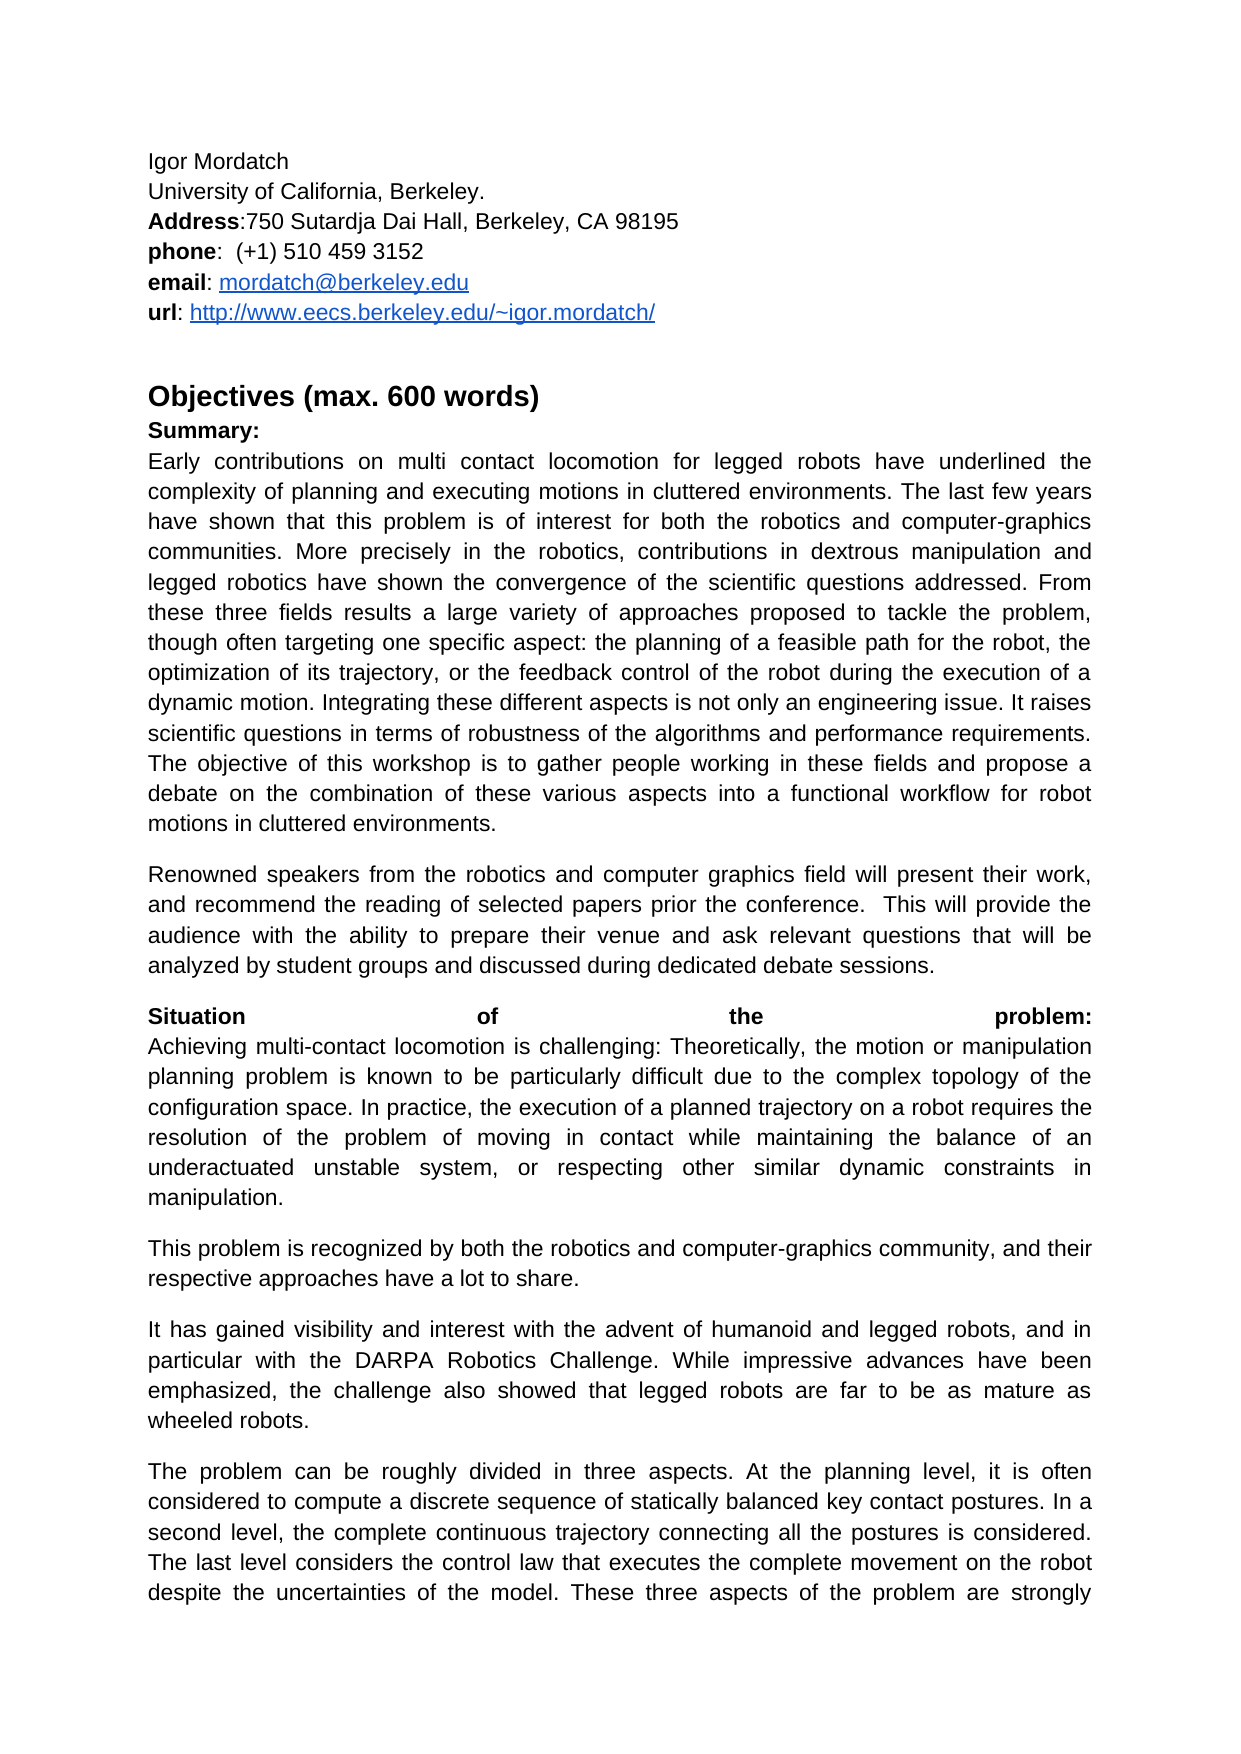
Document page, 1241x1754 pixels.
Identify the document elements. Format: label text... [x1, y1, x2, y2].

text Summary: Early contributions on multi contact locomotion for legged robots have underlined the complexity of planning and executing motions in cluttered environments. The last few years have shown that this problem is of interest for both the robotics and computer-graphics communities. More precisely in the robotics, contributions in dextrous manipulation and legged robotics have shown the convergence of the scientific questions addressed. From these three fields results a large variety of approaches proposed to tackle the problem, though often targeting one specific aspect: the planning of a feasible path for the robot, the optimization of its trajectory, or the feedback control of the robot during the execution of a dynamic motion. Integrating these different aspects is not only an engineering issue. It raises scientific questions in terms of robustness of the algorithms and performance requirements. The objective of this workshop is to gather people working in these fields and propose a debate on the combination of these various aspects into a functional workflow for robot motions in cluttered environments. [148, 417, 1093, 836]
text Situation of the problem: Achieving multi-contact locomotion is challenging: Theoretically, the motion or manipulation planning problem is known to be particularly difficult due to the complex topology of the configuration space. In practice, the execution of a planned trajectory on a robot requires the resolution of the problem of moving in contact while maintaining the balance of an underactuated unstable system, or respecting other similar dynamic constraints in manipulation. [148, 1003, 1093, 1210]
text Igor Mordatch University of California, Berkeley. Address:750 Sutardja Dai Hall, Berkeley, CA 98195 phone: (+1) 510 459 3152 email: mordatch@berkeley.edu url: http://www.eecs.berkeley.edu/~igor.mordatch/ [148, 148, 1093, 325]
text This problem is recognized by both the robotics and computer-graphics community, and their respective approaches have a lot to share. [148, 1235, 1093, 1292]
text Renowned speakers from the robotics and computer graphics field will present their work, and recommend the reading of selected papers prior the conference. This will provide the audience with the ability to prepare their venue and ask relevant questions that will be analyzed by student groups and discussed during dedicated debate sessions. [148, 861, 1093, 978]
text It has gained visibility and interest with the advent of humanoid and legged robots, and in particular with the DARPA Robotics Challenge. While impressive advances have been emphasized, the challenge also showed that legged robots are far to be as mature as wheeled robots. [148, 1316, 1093, 1433]
subtitle Objectives (max. 600 words) [148, 379, 1093, 412]
